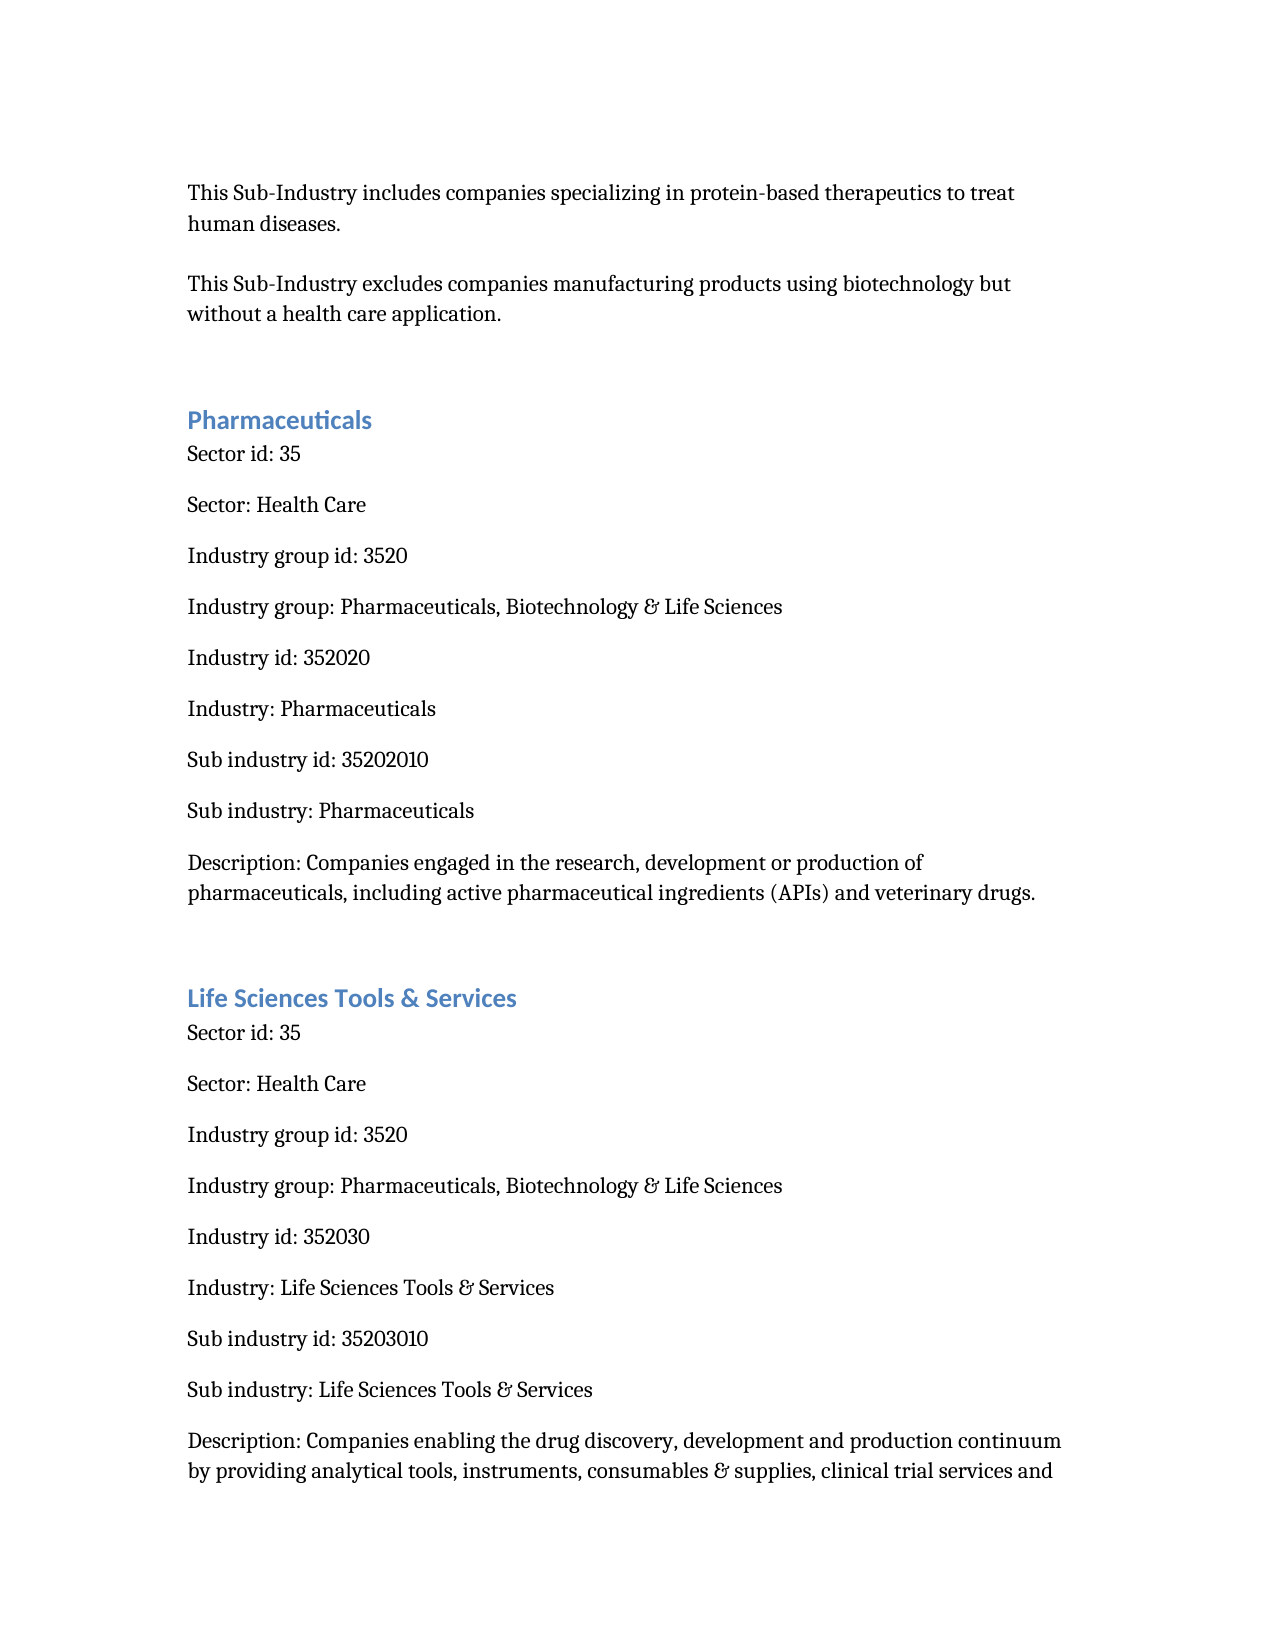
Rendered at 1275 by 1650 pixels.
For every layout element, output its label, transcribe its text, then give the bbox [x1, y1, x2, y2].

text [187, 150, 1087, 327]
subtitle Pharmaceuticals [187, 403, 1087, 436]
text Industry id: 352020 [187, 645, 1087, 672]
text Industry id: 352030 [187, 1224, 1087, 1250]
text Industry group id: 3520 [187, 1122, 1087, 1148]
text Sub industry: Pharmaceuticals [187, 798, 1087, 825]
text Sector: Health Care [187, 1071, 1087, 1097]
text Industry group id: 3520 [187, 543, 1087, 569]
text Description: Companies engaged in the research, development or production of pharmaceuticals, including active pharmaceutical ingredients (APIs) and veterinary drugs. [187, 849, 1087, 906]
text Industry: Pharmaceuticals [187, 696, 1087, 723]
text Sub industry id: 35202010 [187, 747, 1087, 774]
text Industry: Life Sciences Tools & Services [187, 1275, 1087, 1301]
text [187, 1428, 1087, 1484]
text Sub industry id: 35203010 [187, 1326, 1087, 1352]
text Sector id: 35 [187, 1019, 1087, 1046]
text Sector: Health Care [187, 492, 1087, 518]
text Sector id: 35 [187, 441, 1087, 467]
text Industry group: Pharmaceuticals, Biotechnology & Life Sciences [187, 1173, 1087, 1199]
text Industry group: Pharmaceuticals, Biotechnology & Life Sciences [187, 594, 1087, 621]
subtitle Life Sciences Tools & Services [187, 982, 1087, 1015]
text Sub industry: Life Sciences Tools & Services [187, 1377, 1087, 1403]
